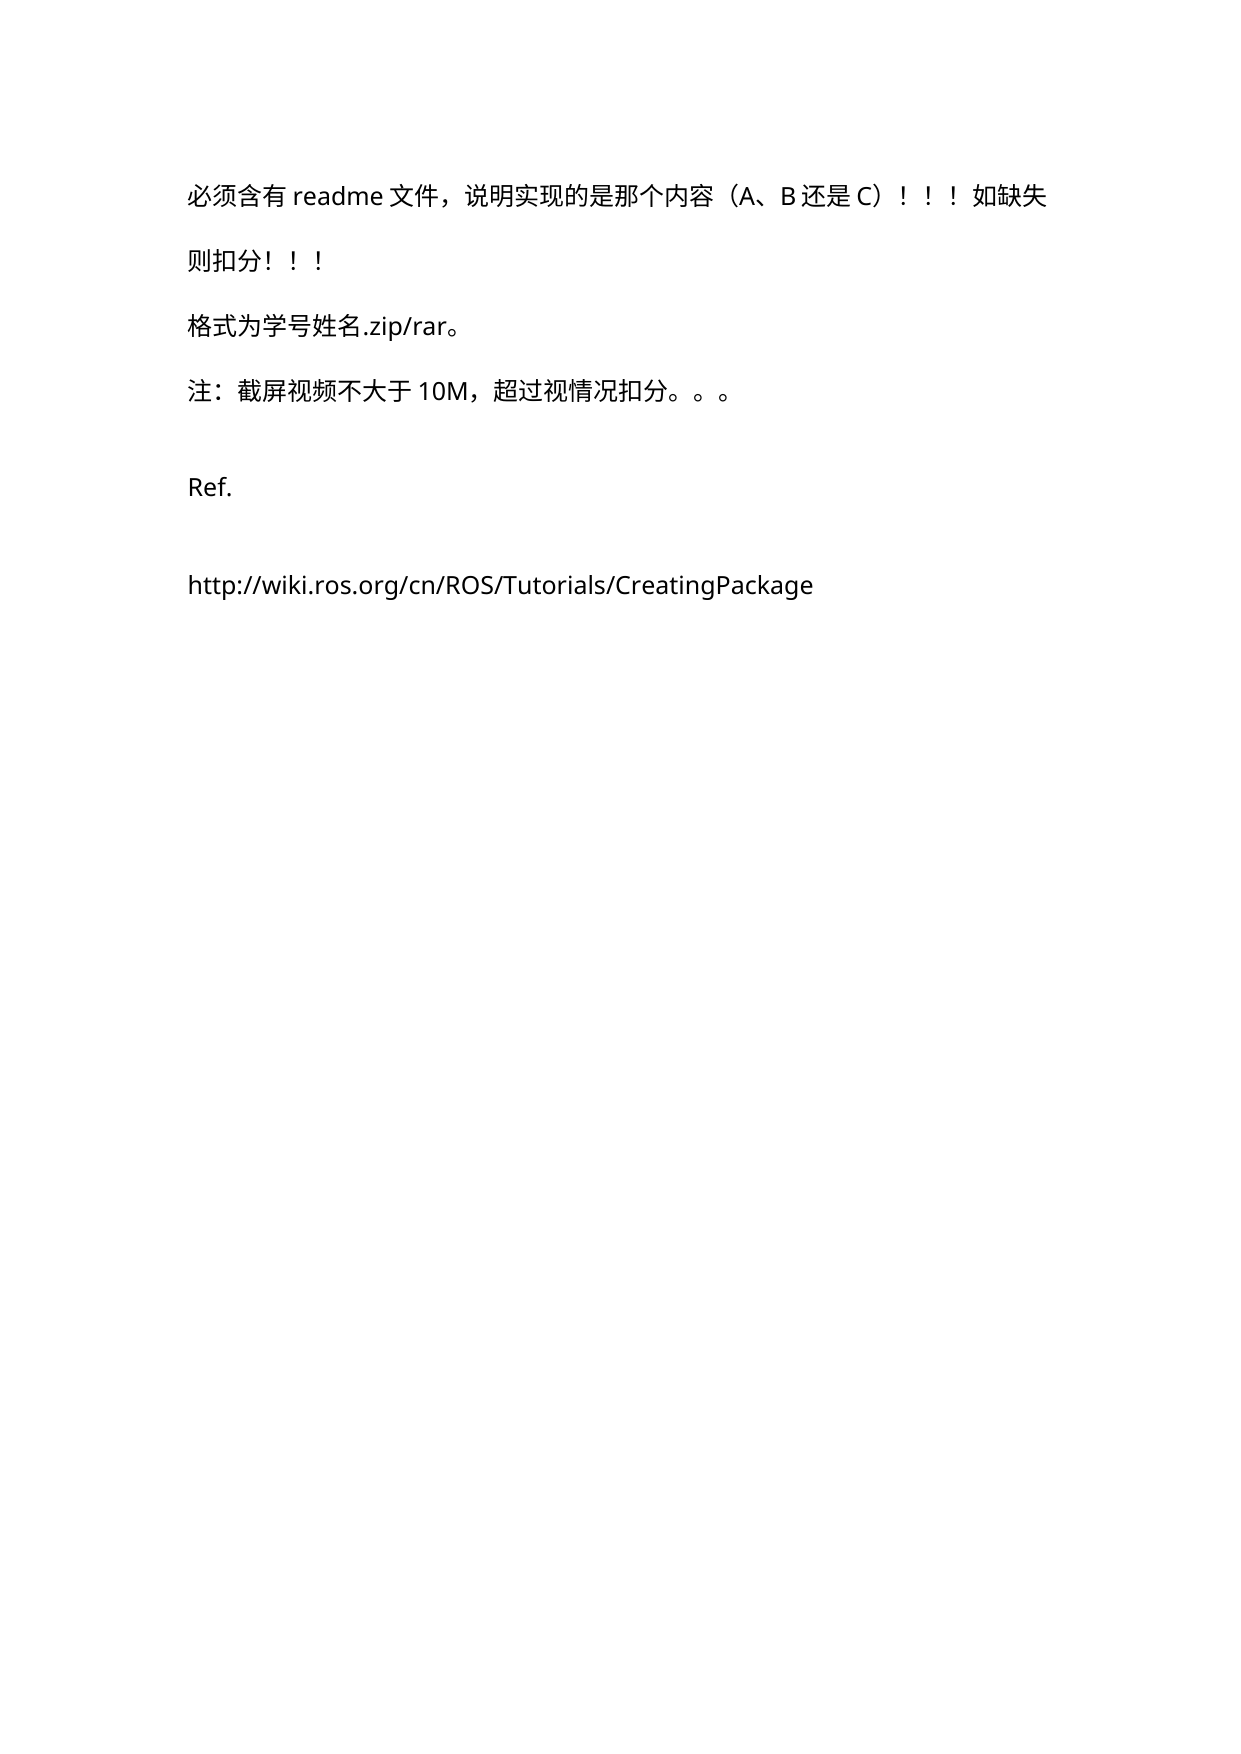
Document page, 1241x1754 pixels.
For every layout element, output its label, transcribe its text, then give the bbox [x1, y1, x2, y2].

text http://wiki.ros.org/cn/ROS/Tutorials/CreatingPackage [187, 552, 1053, 617]
text 注：截屏视频不大于10M，超过视情况扣分。。。 [187, 357, 1053, 422]
text 必须含有readme文件，说明实现的是那个内容（A、B还是C）！！！如缺失则扣分！！！ [187, 162, 1053, 292]
text Ref. [187, 454, 1053, 519]
text 格式为学号姓名.zip/rar。 [187, 292, 1053, 357]
